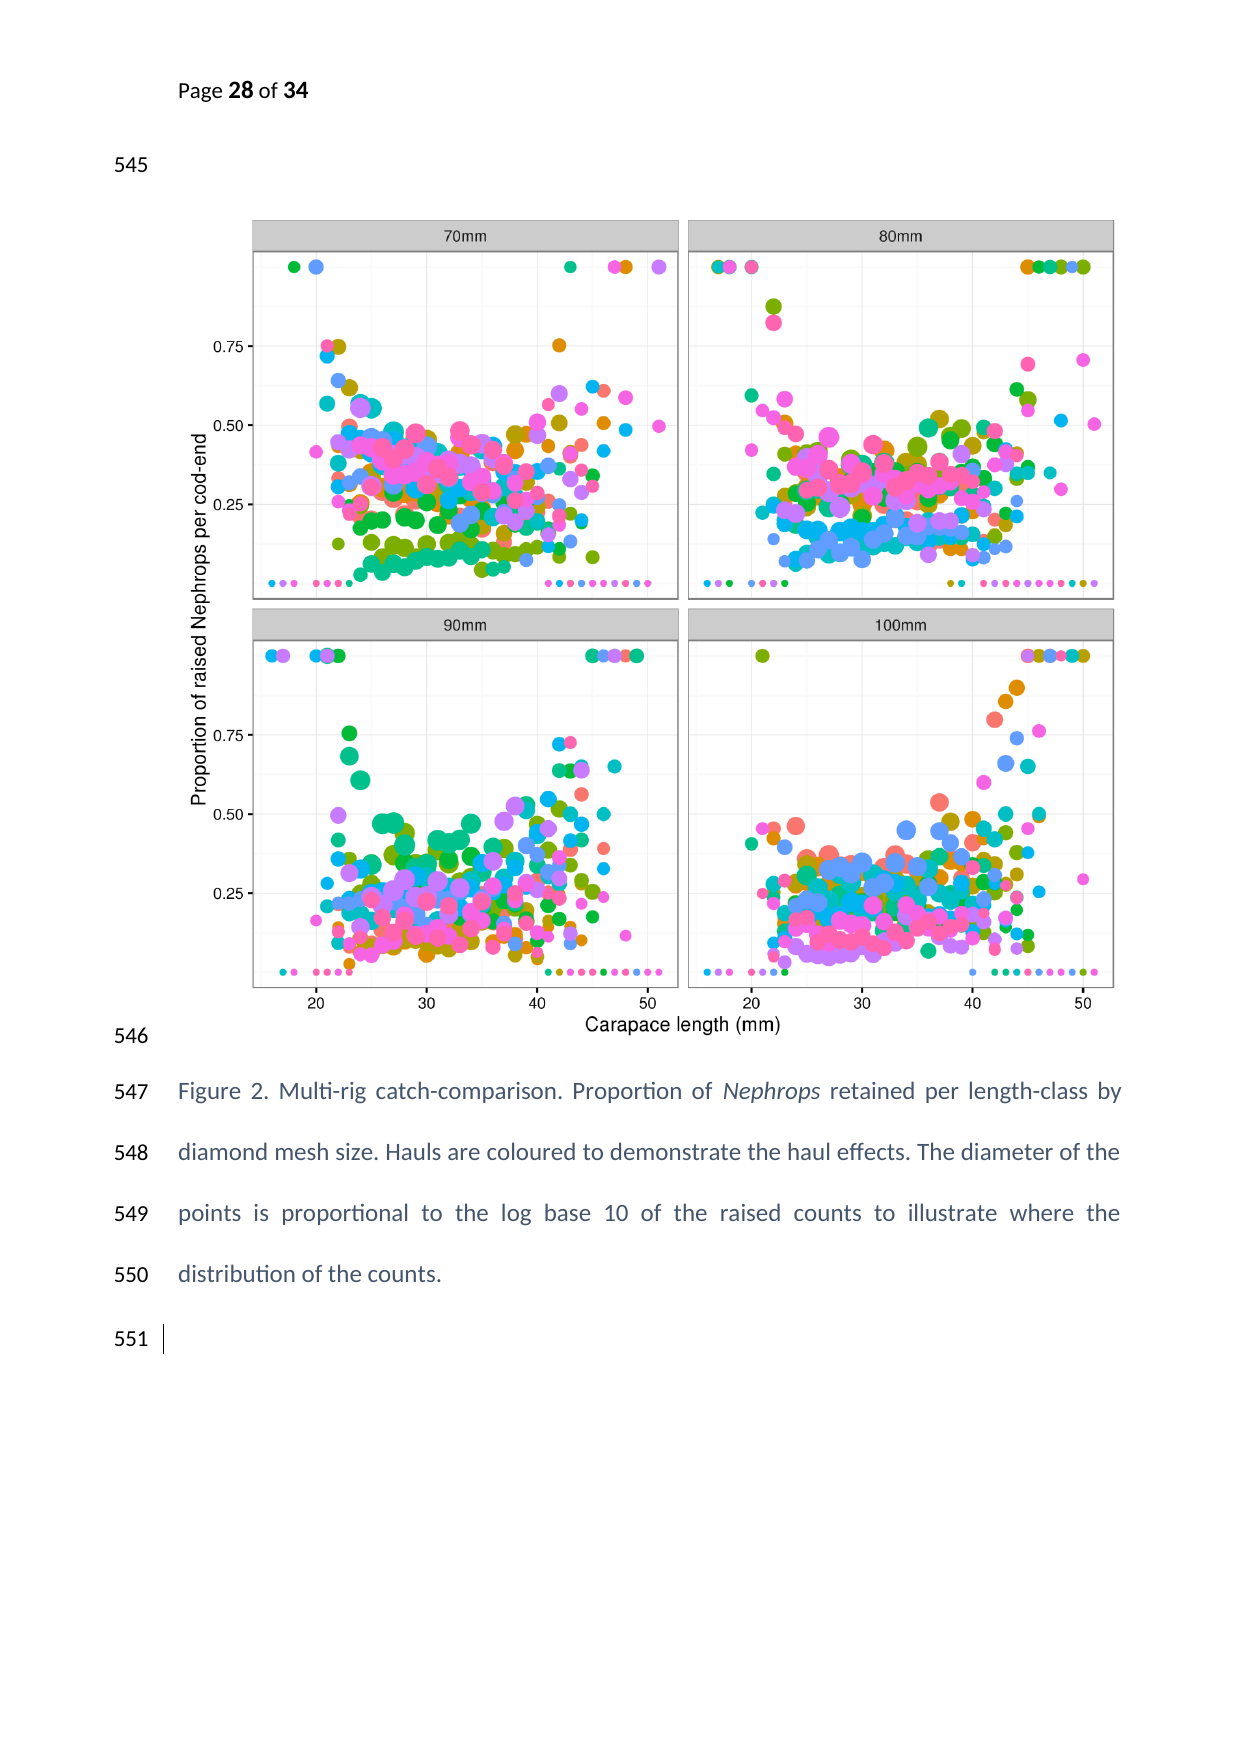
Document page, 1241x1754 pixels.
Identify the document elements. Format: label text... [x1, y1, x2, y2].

text Figure 2. Multi-rig catch-comparison. Proportion of Nephrops retained per length-class by diamond mesh size. Hauls are coloured to demonstrate the haul effects. The diameter of the points is proportional to the log base 10 of the raised counts to illustrate where the distribution of the counts. [178, 1075, 1122, 1289]
picture [177, 210, 1123, 1044]
